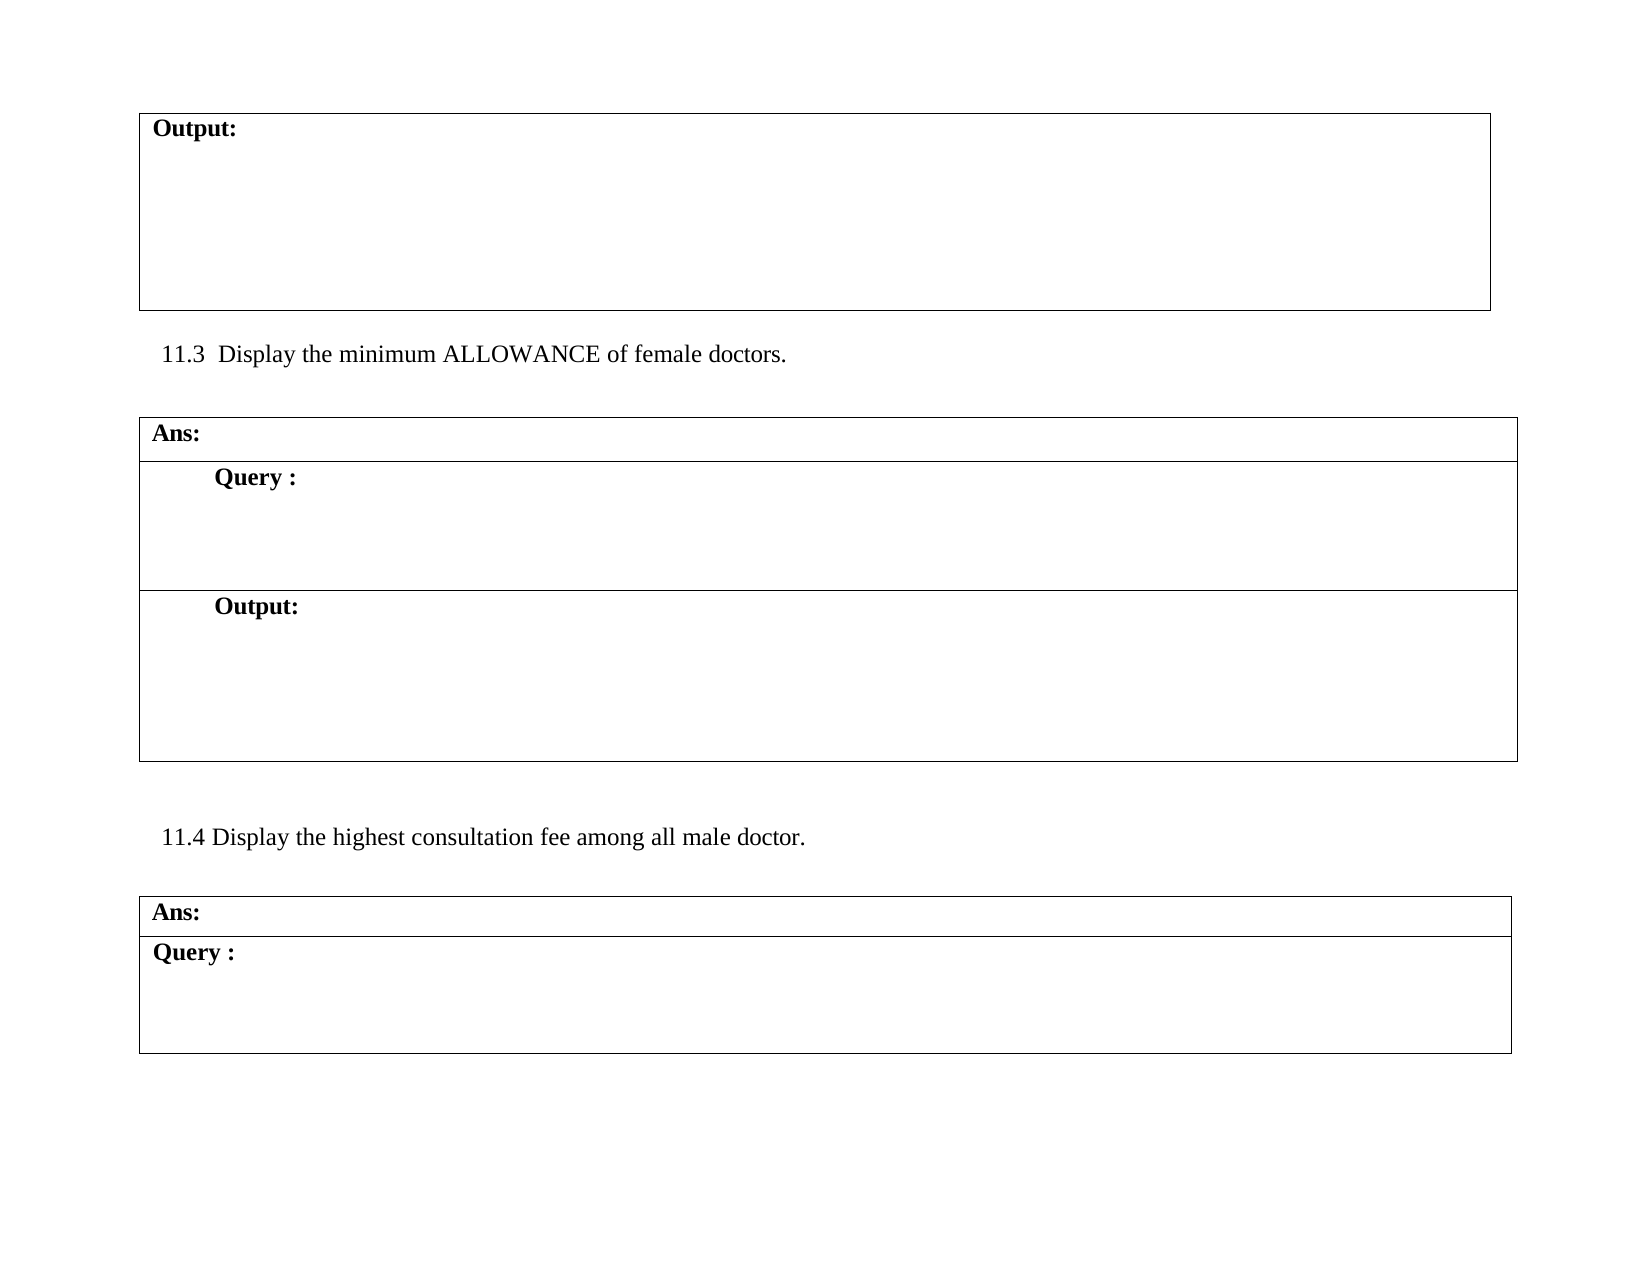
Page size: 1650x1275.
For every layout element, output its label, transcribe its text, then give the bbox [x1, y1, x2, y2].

list Display the highest consultation fee among all male doctor. [161, 822, 1500, 851]
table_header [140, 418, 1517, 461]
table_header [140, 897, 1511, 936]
list Display the minimum ALLOWANCE of female doctors. [161, 339, 1500, 368]
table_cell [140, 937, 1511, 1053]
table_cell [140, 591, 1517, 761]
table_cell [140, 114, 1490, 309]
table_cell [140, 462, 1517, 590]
